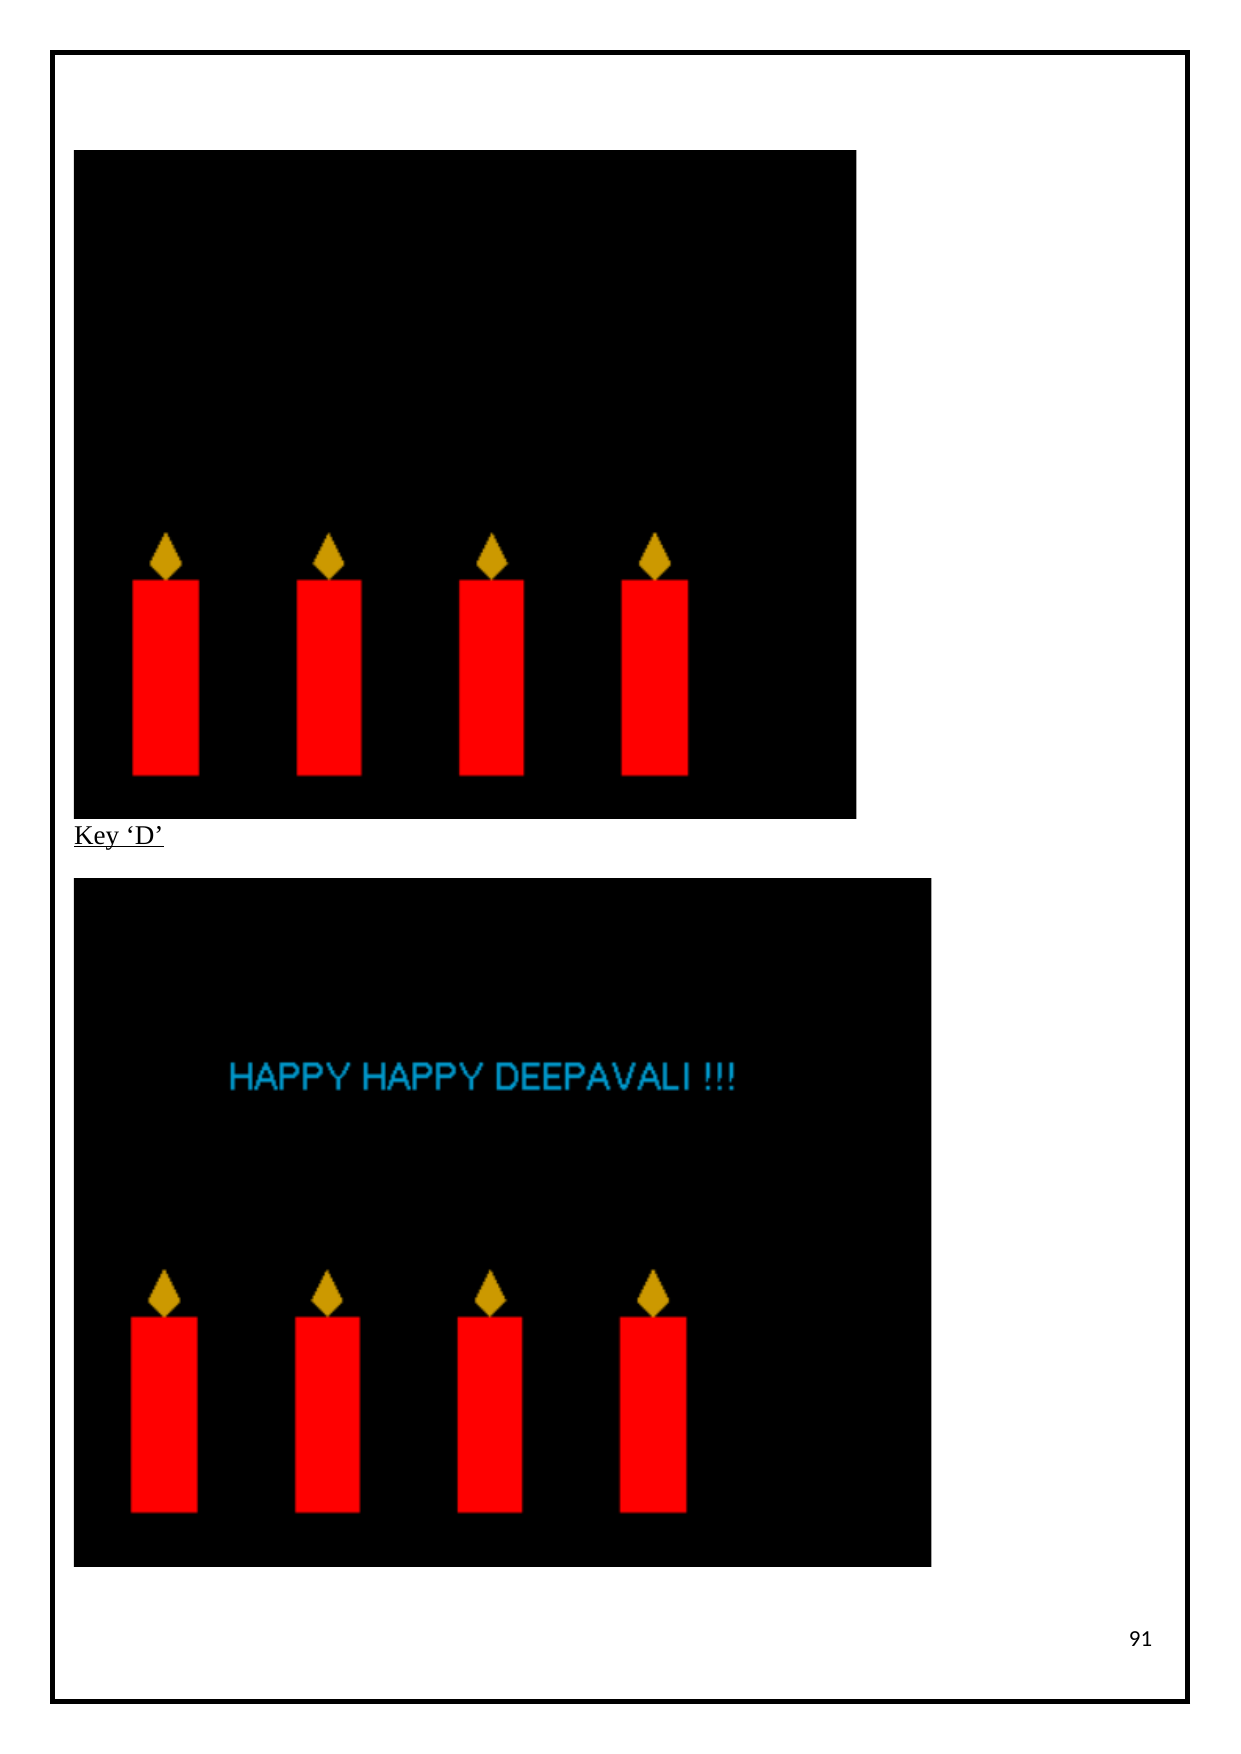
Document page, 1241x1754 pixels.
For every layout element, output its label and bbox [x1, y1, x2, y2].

picture [73, 150, 857, 819]
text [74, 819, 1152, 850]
picture [73, 878, 932, 1567]
